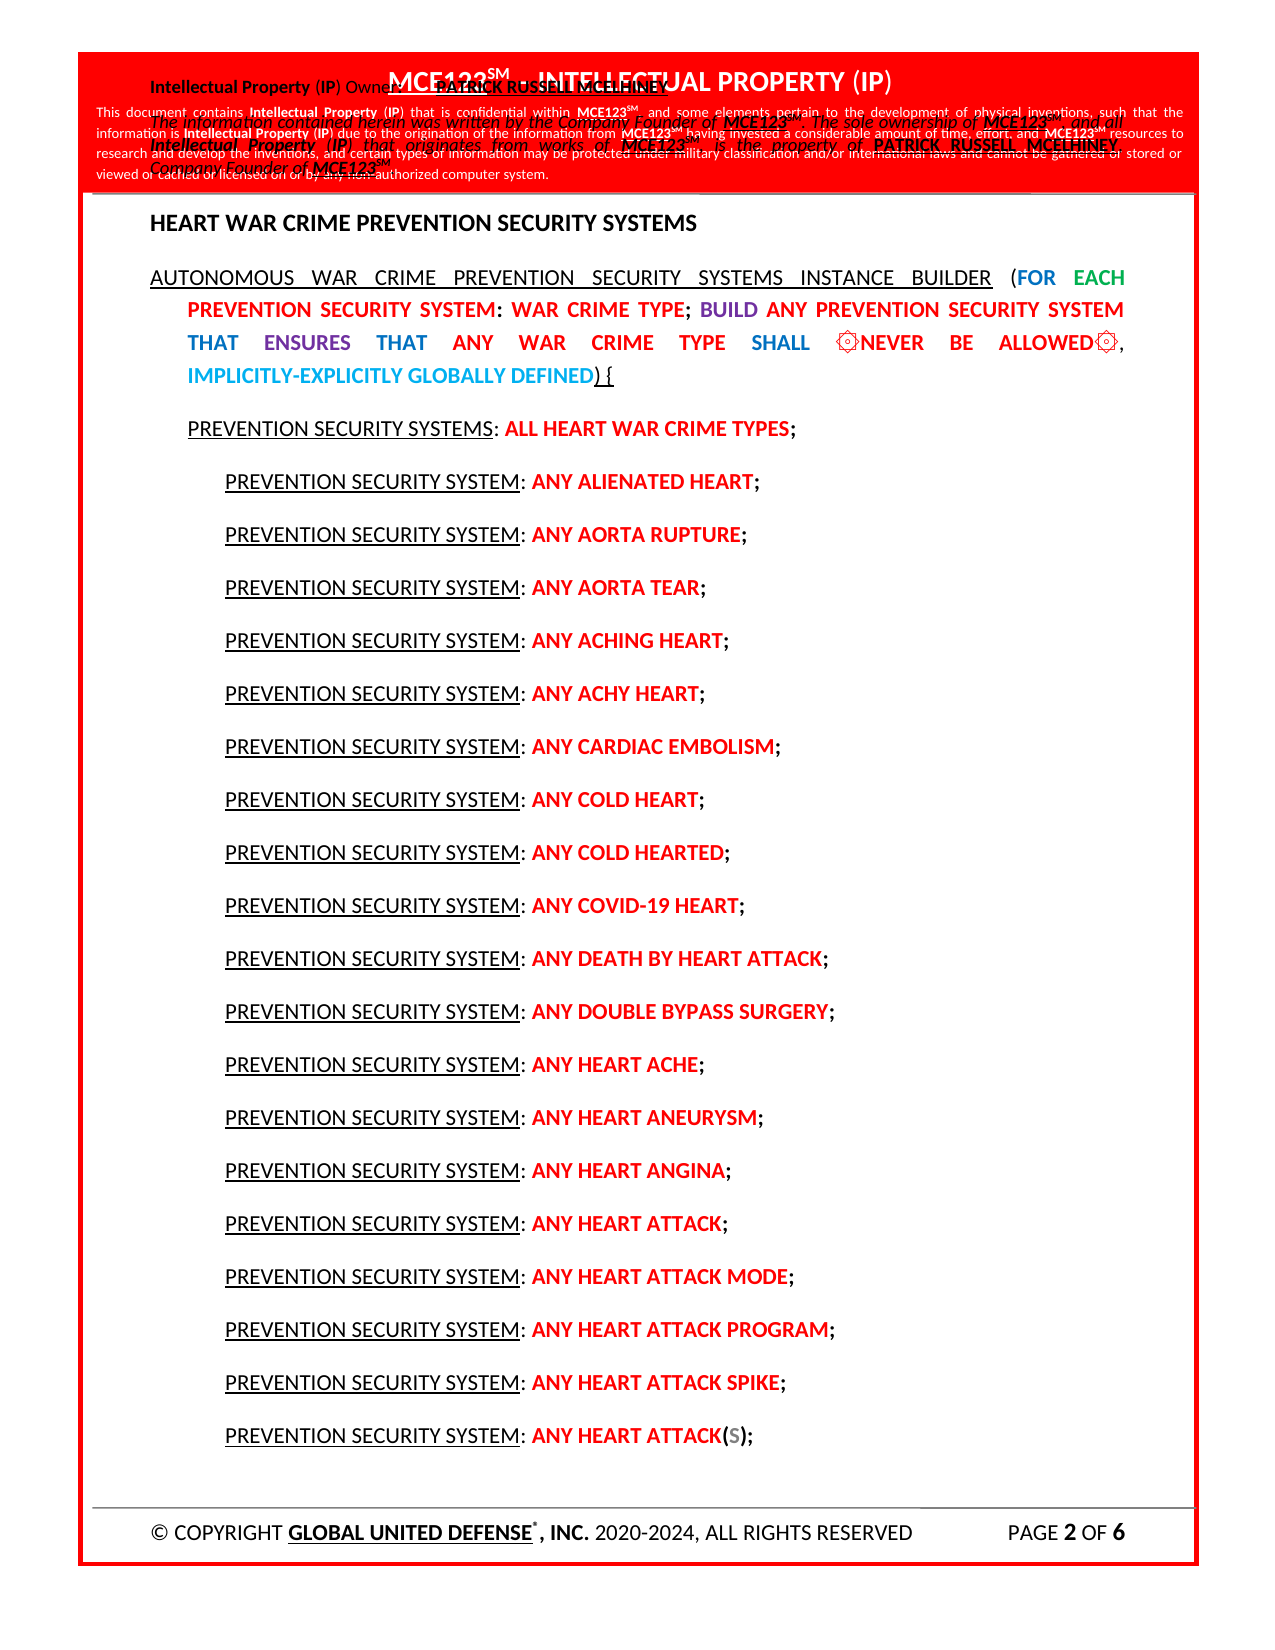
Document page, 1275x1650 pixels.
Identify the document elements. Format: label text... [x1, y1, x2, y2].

text PREVENTION SECURITY SYSTEM: ANY HEART ACHE; [225, 1050, 1125, 1078]
text PREVENTION SECURITY SYSTEM: ANY HEART ANGINA; [225, 1156, 1125, 1184]
text HEART WAR CRIME PREVENTION SECURITY SYSTEMS [150, 207, 1125, 238]
text PREVENTION SECURITY SYSTEM: ANY ACHY HEART; [225, 679, 1125, 707]
text AUTONOMOUS WAR CRIME PREVENTION SECURITY SYSTEMS INSTANCE BUILDER (FOR EACH PREVENTION SECURITY SYSTEM: WAR CRIME TYPE; BUILD ANY PREVENTION SECURITY SYSTEM THAT ENSURES THAT ANY WAR CRIME TYPE SHALL ۞NEVER BE ALLOWED۞, IMPLICITLY-EXPLICITLY GLOBALLY DEFINED) { [150, 263, 1125, 389]
text PREVENTION SECURITY SYSTEM: ANY ALIENATED HEART; [225, 467, 1125, 495]
text PREVENTION SECURITY SYSTEM: ANY HEART ATTACK(S); [225, 1421, 1125, 1449]
text PREVENTION SECURITY SYSTEM: ANY DOUBLE BYPASS SURGERY; [225, 997, 1125, 1025]
text PREVENTION SECURITY SYSTEM: ANY AORTA TEAR; [225, 573, 1125, 601]
text PREVENTION SECURITY SYSTEM: ANY CARDIAC EMBOLISM; [225, 732, 1125, 760]
text PREVENTION SECURITY SYSTEM: ANY COLD HEART; [225, 785, 1125, 813]
text PREVENTION SECURITY SYSTEM: ANY HEART ATTACK MODE; [225, 1262, 1125, 1290]
text PREVENTION SECURITY SYSTEM: ANY AORTA RUPTURE; [225, 520, 1125, 548]
text PREVENTION SECURITY SYSTEM: ANY HEART ATTACK PROGRAM; [225, 1315, 1125, 1343]
text PREVENTION SECURITY SYSTEMS: ALL HEART WAR CRIME TYPES; [187, 414, 1125, 442]
text PREVENTION SECURITY SYSTEM: ANY DEATH BY HEART ATTACK; [225, 944, 1125, 972]
text PREVENTION SECURITY SYSTEM: ANY ACHING HEART; [225, 626, 1125, 654]
text PREVENTION SECURITY SYSTEM: ANY COLD HEARTED; [225, 838, 1125, 866]
text PREVENTION SECURITY SYSTEM: ANY COVID-19 HEART; [225, 891, 1125, 919]
text PREVENTION SECURITY SYSTEM: ANY HEART ATTACK; [225, 1209, 1125, 1237]
text PREVENTION SECURITY SYSTEM: ANY HEART ATTACK SPIKE; [225, 1368, 1125, 1396]
text PREVENTION SECURITY SYSTEM: ANY HEART ANEURYSM; [225, 1103, 1125, 1131]
